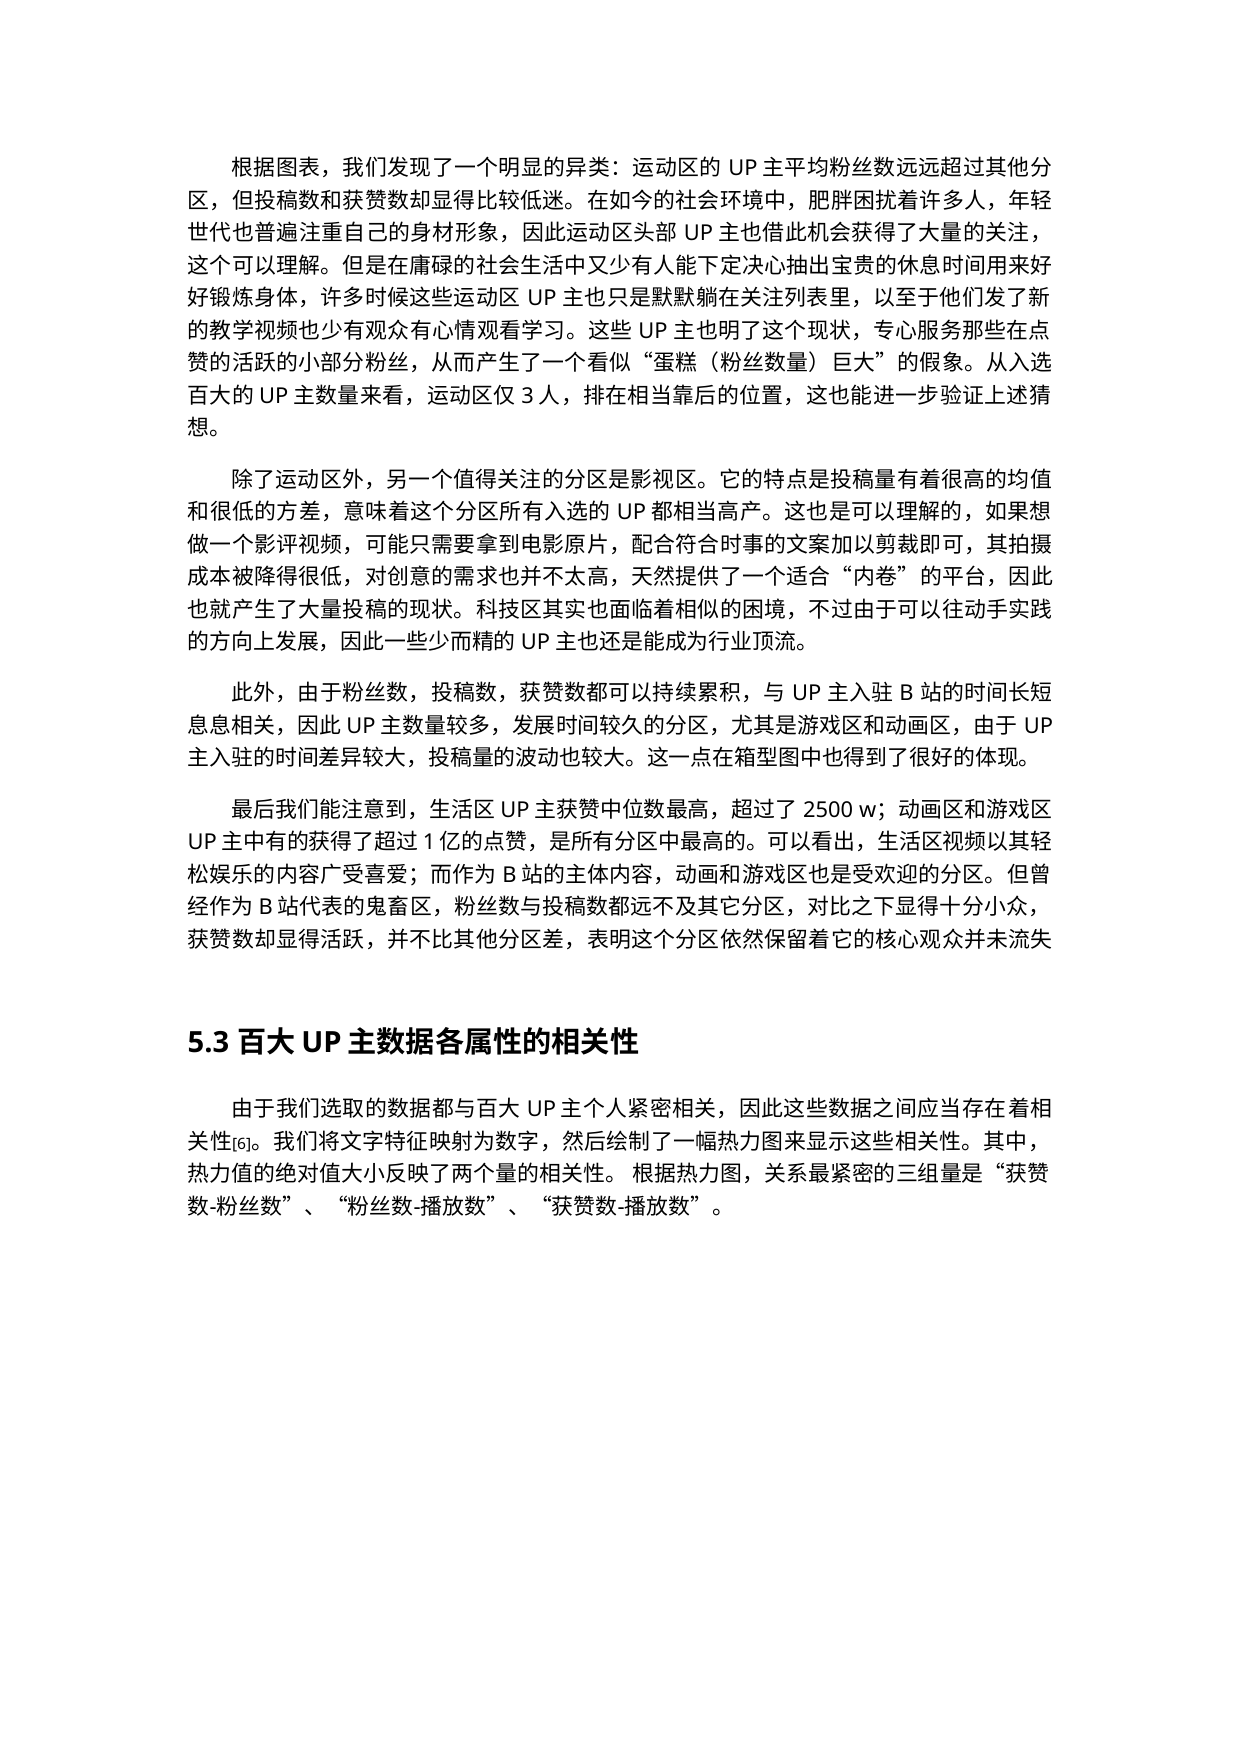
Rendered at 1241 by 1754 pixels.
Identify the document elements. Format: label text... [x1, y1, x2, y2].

subtitle 5.3 百大UP主数据各属性的相关性 [187, 1007, 1053, 1072]
text 根据图表，我们发现了一个明显的异类：运动区的UP主平均粉丝数远远超过其他分区，但投稿数和获赞数却显得比较低迷。在如今的社会环境中，肥胖困扰着许多人，年轻世代也普遍注重自己的身材形象，因此运动区头部UP主也借此机会获得了大量的关注，这个可以理解。但是在庸碌的社会生活中又少有人能下定决心抽出宝贵的休息时间用来好好锻炼身体，许多时候这些运动区 UP 主也只是默默躺在关注列表里，以至于他们发了新的教学视频也少有观众有心情观看学习。这些 UP 主也明了这个现状，专心服务那些在点赞的活跃的小部分粉丝，从而产生了一个看似“蛋糕（粉丝数量）巨大”的假象。从入选百大的UP主数量来看，运动区仅3人，排在相当靠后的位置，这也能进一步验证上述猜想。 [187, 150, 1053, 442]
text 由于我们选取的数据都与百大UP主个人紧密相关，因此这些数据之间应当存在着相关性[6]。我们将文字特征映射为数字，然后绘制了一幅热力图来显示这些相关性。其中，热力值的绝对值大小反映了两个量的相关性。 根据热力图，关系最紧密的三组量是“获赞数-粉丝数”、“粉丝数-播放数”、“获赞数-播放数”。 [187, 1091, 1053, 1221]
text 最后我们能注意到，生活区UP主获赞中位数最高，超过了2500 w；动画区和游戏区UP主中有的获得了超过1亿的点赞，是所有分区中最高的。可以看出，生活区视频以其轻松娱乐的内容广受喜爱；而作为B站的主体内容，动画和游戏区也是受欢迎的分区。但曾经作为B站代表的鬼畜区，粉丝数与投稿数都远不及其它分区，对比之下显得十分小众，获赞数却显得活跃，并不比其他分区差，表明这个分区依然保留着它的核心观众并未流失。 [187, 791, 1053, 986]
text 此外，由于粉丝数，投稿数，获赞数都可以持续累积，与 UP 主入驻 B 站的时间长短息息相关，因此UP主数量较多，发展时间较久的分区，尤其是游戏区和动画区，由于UP主入驻的时间差异较大，投稿量的波动也较大。这一点在箱型图中也得到了很好的体现。 [187, 675, 1053, 772]
text 除了运动区外，另一个值得关注的分区是影视区。它的特点是投稿量有着很高的均值和很低的方差，意味着这个分区所有入选的UP都相当高产。这也是可以理解的，如果想做一个影评视频，可能只需要拿到电影原片，配合符合时事的文案加以剪裁即可，其拍摄成本被降得很低，对创意的需求也并不太高，天然提供了一个适合“内卷”的平台，因此也就产生了大量投稿的现状。科技区其实也面临着相似的困境，不过由于可以往动手实践的方向上发展，因此一些少而精的 UP 主也还是能成为行业顶流。 [187, 461, 1053, 656]
